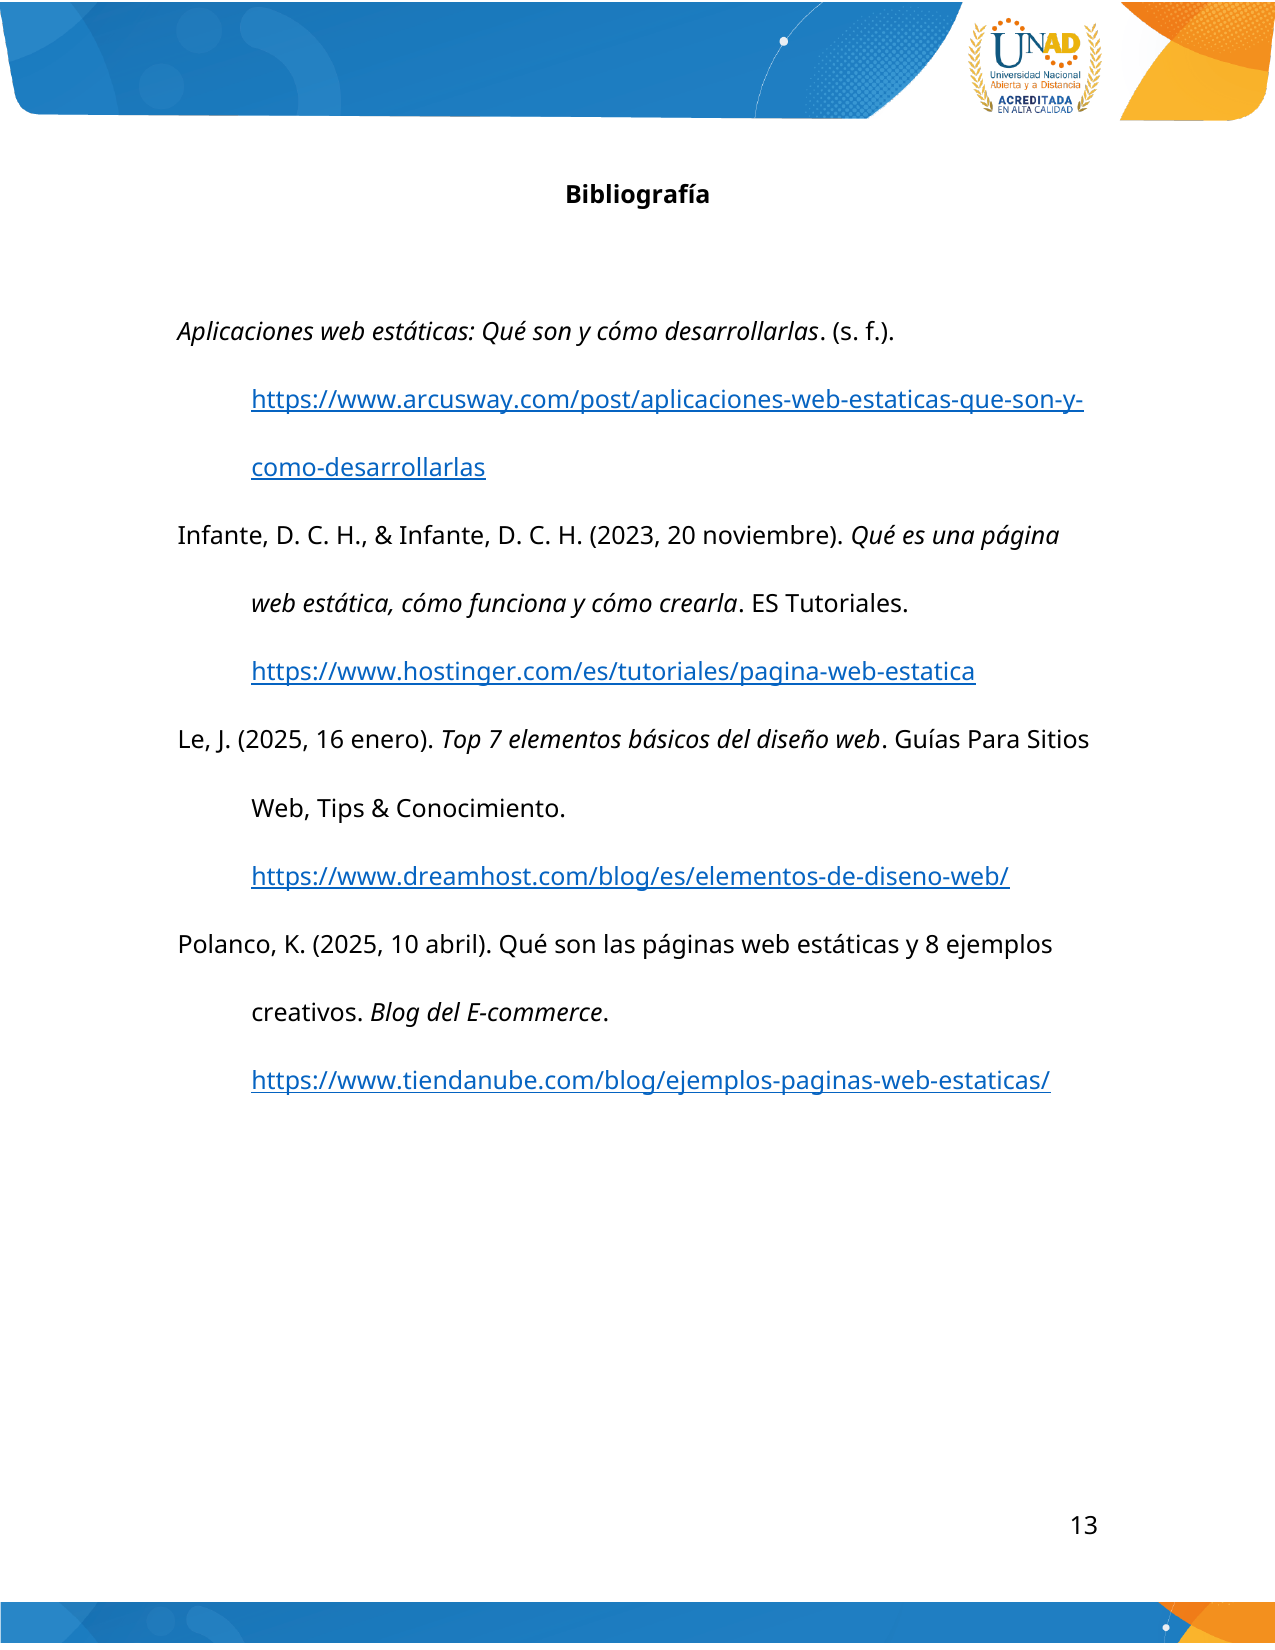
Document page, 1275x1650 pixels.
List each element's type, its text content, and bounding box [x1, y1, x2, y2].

picture [0, 2, 1275, 143]
text Aplicaciones web estáticas: Qué son y cómo desarrollarlas. (s. f.). https://www.arcusway.com/post/aplicaciones-web-estaticas-que-son-y-como-desarrollarlas [177, 313, 1098, 484]
picture [0, 1602, 1275, 1643]
text Le, J. (2025, 16 enero). Top 7 elementos básicos del diseño web. Guías Para Sitios Web, Tips & Conocimiento. https://www.dreamhost.com/blog/es/elementos-de-diseno-web/ [177, 722, 1098, 892]
text Infante, D. C. H., & Infante, D. C. H. (2023, 20 noviembre). Qué es una página web estática, cómo funciona y cómo crearla. ES Tutoriales. https://www.hostinger.com/es/tutoriales/pagina-web-estatica [177, 518, 1098, 688]
text Polanco, K. (2025, 10 abril). Qué son las páginas web estáticas y 8 ejemplos creativos. Blog del E-commerce. https://www.tiendanube.com/blog/ejemplos-paginas-web-estaticas/ [177, 927, 1098, 1097]
text Bibliografía [177, 177, 1098, 211]
